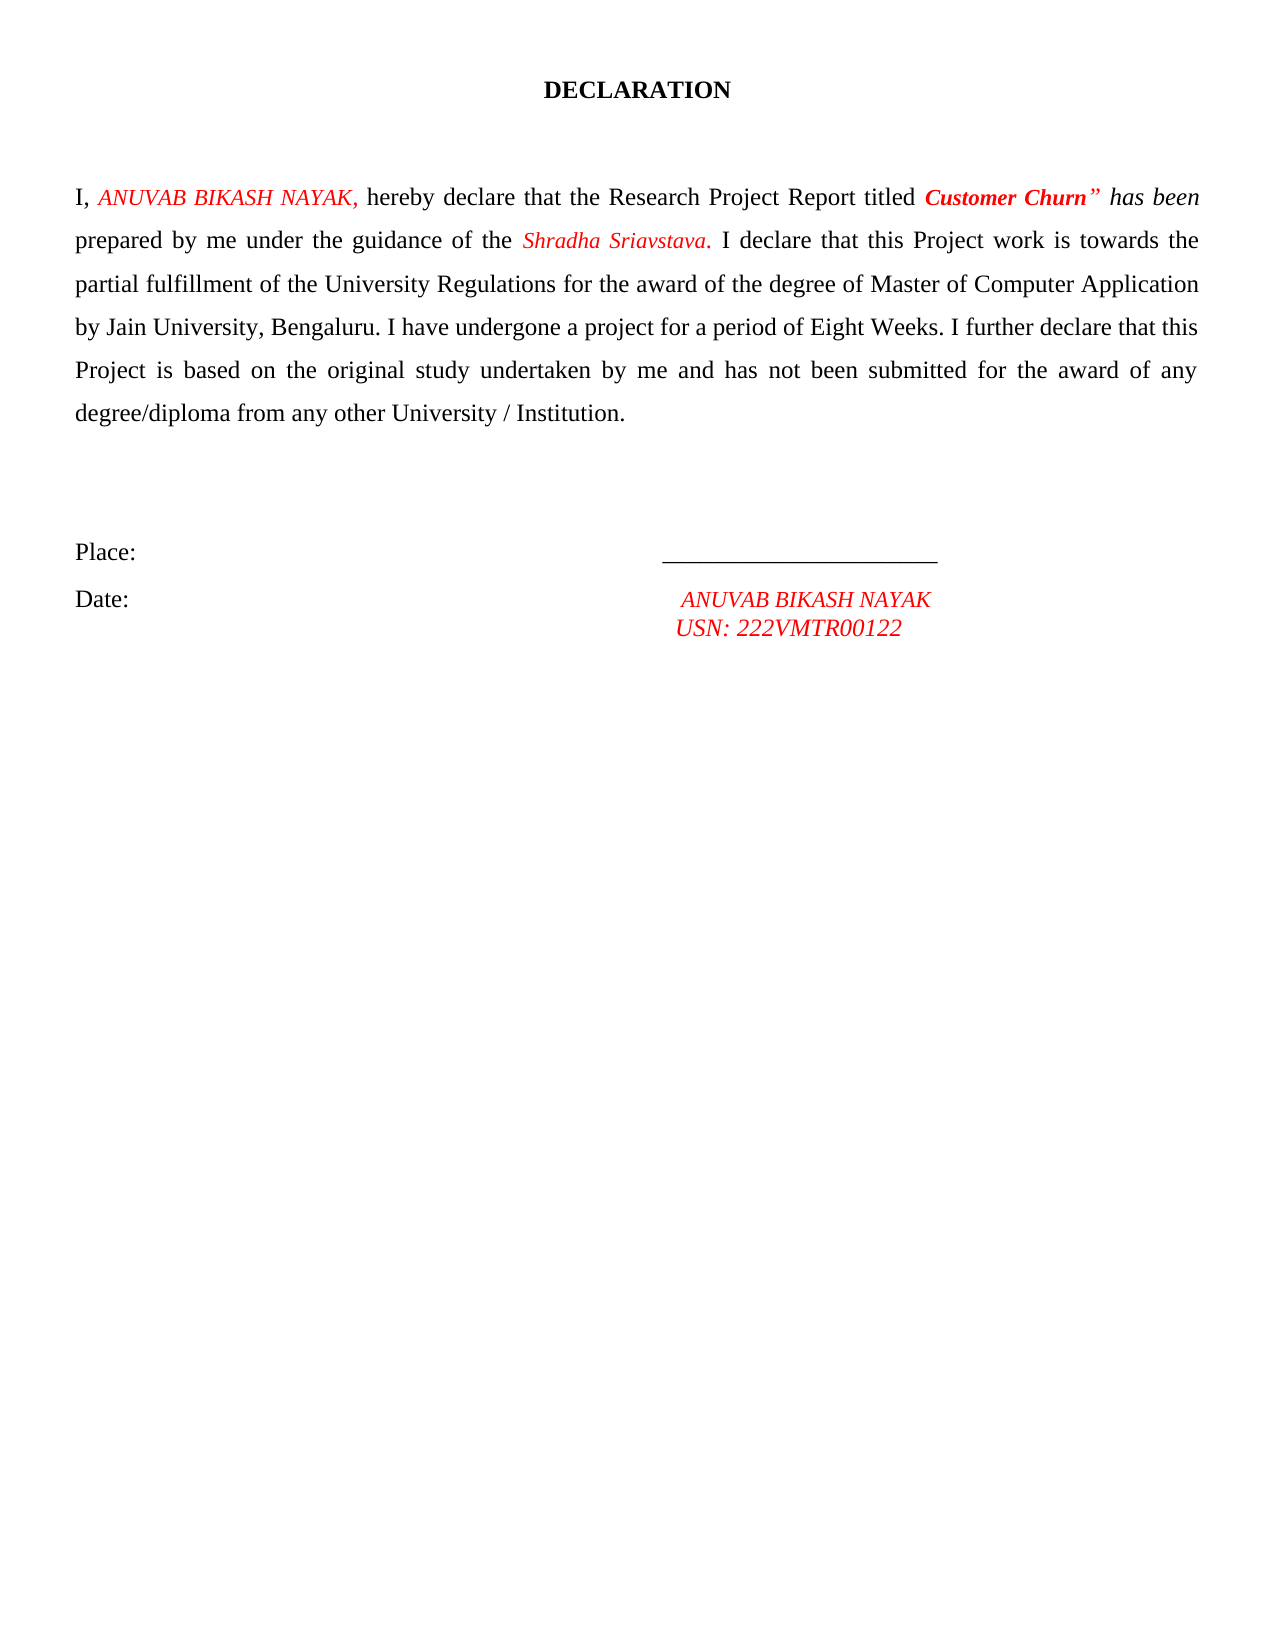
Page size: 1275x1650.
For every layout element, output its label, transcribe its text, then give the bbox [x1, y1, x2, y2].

text I, ANUVAB BIKASH NAYAK, hereby declare that the Research Project Report titled Customer Churn” has been prepared by me under the guidance of the Shradha Sriavstava. I declare that this Project work is towards the partial fulfillment of the University Regulations for the award of the degree of Master of Computer Application by Jain University, Bengaluru. I have undergone a project for a period of Eight Weeks. I further declare that this Project is based on the original study undertaken by me and has not been submitted for the award of any degree/diploma from any other University / Institution. [75, 182, 1200, 427]
text Place: ______________________ [75, 537, 1200, 565]
text DECLARATION [75, 75, 1200, 104]
text USN: 222VMTR00122 [75, 613, 1200, 642]
text Date: ANUVAB BIKASH NAYAK [75, 584, 1200, 613]
